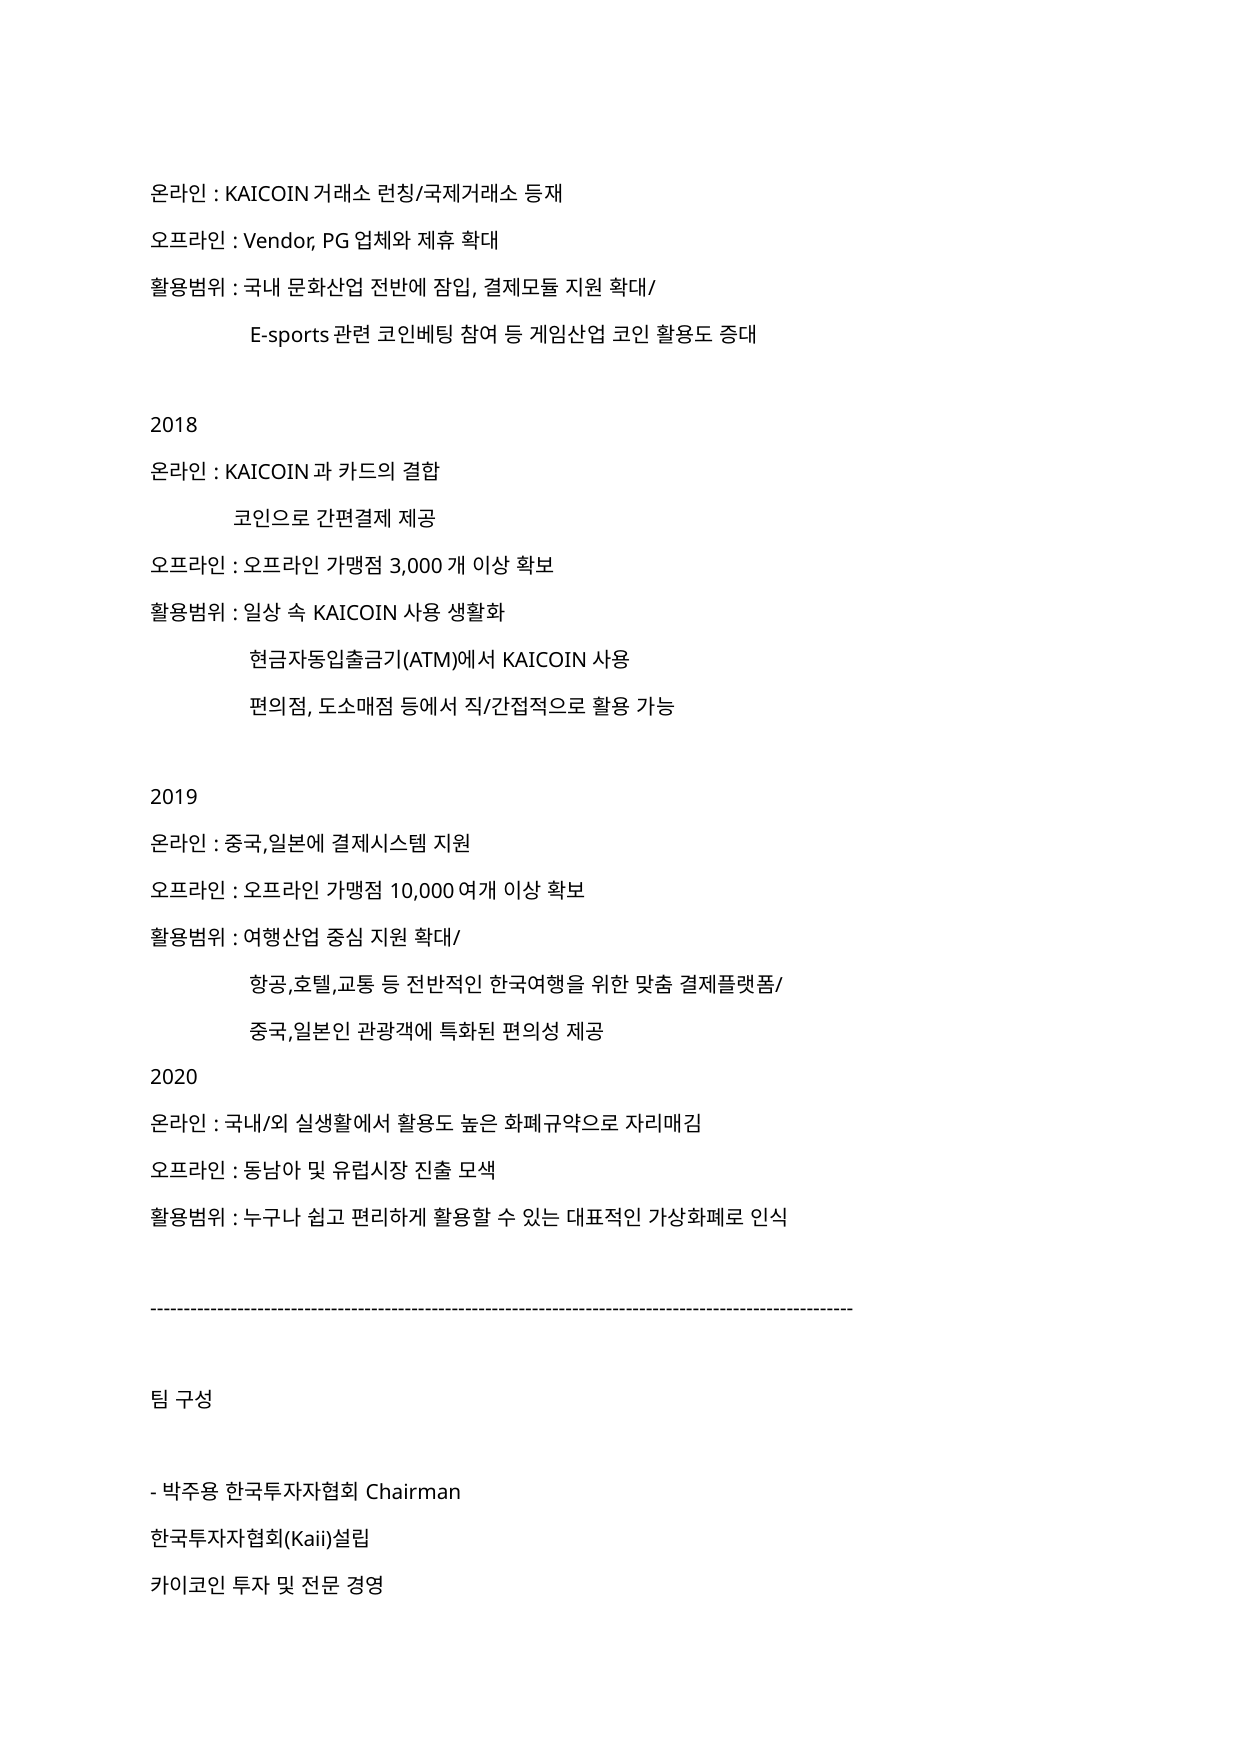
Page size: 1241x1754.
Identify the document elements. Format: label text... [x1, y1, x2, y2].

text 활용범위 : 여행산업 중심 지원 확대/ [150, 921, 1090, 952]
text 오프라인 : 동남아 및 유럽시장 진출 모색 [150, 1154, 1090, 1184]
text 중국,일본인 관광객에 특화된 편의성 제공 [150, 1015, 1090, 1046]
text 2018 [150, 410, 1090, 439]
text --------------------------------------------------------------------------------------------------------- [150, 1293, 1090, 1322]
text 팀 구성 [150, 1383, 1090, 1414]
text 코인으로 간편결제 제공 [150, 502, 1090, 532]
text 오프라인 : Vendor, PG업체와 제휴 확대 [150, 224, 1090, 254]
text 2020 [150, 1062, 1090, 1091]
text 오프라인 : 오프라인 가맹점 10,000여개 이상 확보 [150, 874, 1090, 904]
text 온라인 : KAICOIN거래소 런칭/국제거래소 등재 [150, 177, 1090, 207]
text 온라인 : KAICOIN과 카드의 결합 [150, 455, 1090, 486]
text E-sports관련 코인베팅 참여 등 게임산업 코인 활용도 증대 [150, 318, 1090, 348]
text 온라인 : 국내/외 실생활에서 활용도 높은 화폐규약으로 자리매김 [150, 1107, 1090, 1138]
text 2019 [150, 782, 1090, 811]
text - 박주용 한국투자자협회 Chairman [150, 1476, 1090, 1506]
text 카이코인 투자 및 전문 경영 [150, 1569, 1090, 1600]
text 오프라인 : 오프라인 가맹점 3,000개 이상 확보 [150, 549, 1090, 579]
text 항공,호텔,교통 등 전반적인 한국여행을 위한 맞춤 결제플랫폼/ [150, 968, 1090, 998]
text 온라인 : 중국,일본에 결제시스템 지원 [150, 827, 1090, 858]
text 편의점, 도소매점 등에서 직/간접적으로 활용 가능 [150, 690, 1090, 720]
text 활용범위 : 국내 문화산업 전반에 잠입, 결제모듈 지원 확대/ [150, 271, 1090, 301]
text 현금자동입출금기(ATM)에서 KAICOIN 사용 [150, 643, 1090, 673]
text 한국투자자협회(Kaii)설립 [150, 1522, 1090, 1553]
text 활용범위 : 일상 속 KAICOIN 사용 생활화 [150, 596, 1090, 626]
text 활용범위 : 누구나 쉽고 편리하게 활용할 수 있는 대표적인 가상화폐로 인식 [150, 1201, 1090, 1232]
